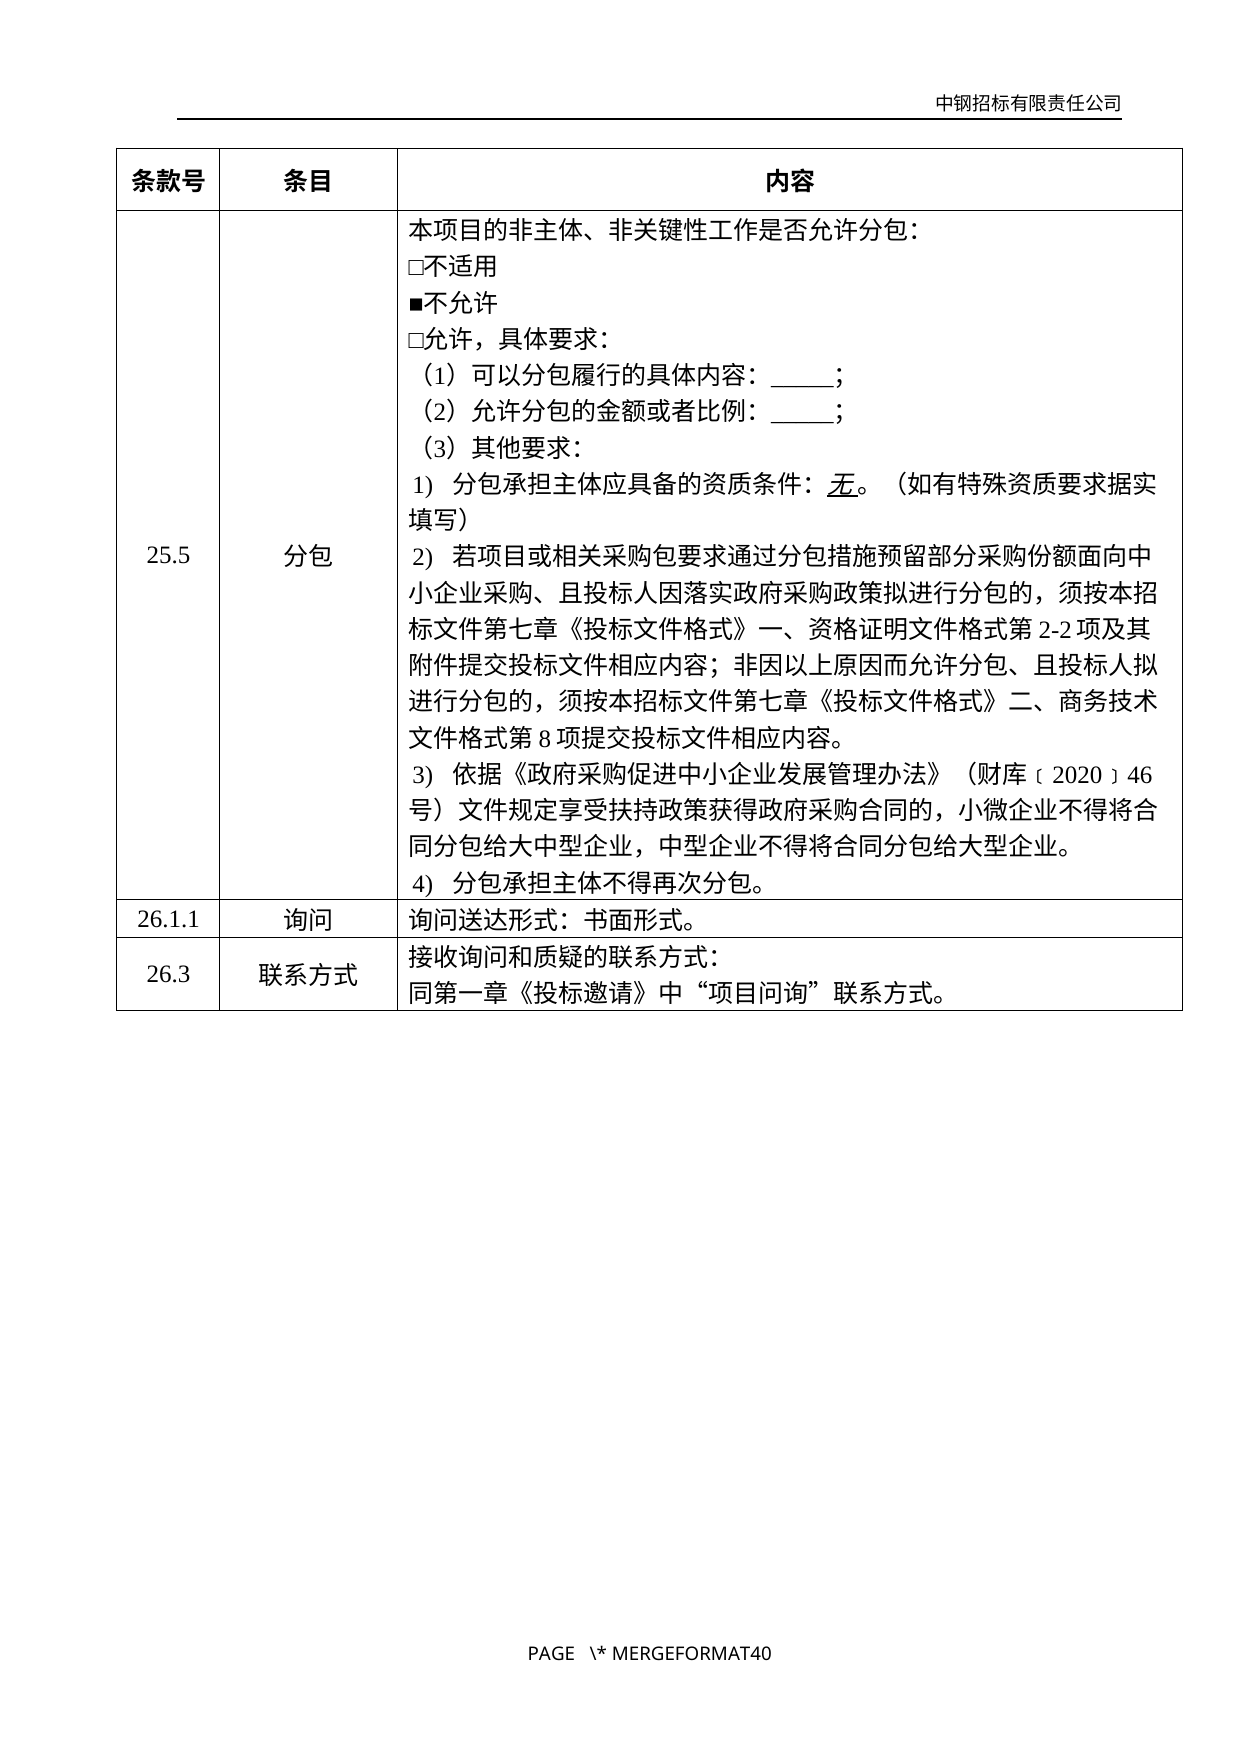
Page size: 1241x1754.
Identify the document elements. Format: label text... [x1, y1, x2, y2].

table_cell 本项目的非主体、非关键性工作是否允许分包： □不适用 ■不允许 □允许，具体要求： （1）可以分包履行的具体内容：_____； （2）允许分包的金额或者比例：_____； （3）其他要求： 分包承担主体应具备的资质条件：无 。（如有特殊资质要求据实填写） 若项目或相关采购包要求通过分包措施预留部分采购份额面向中小企业采购、且投标人因落实政府采购政策拟进行分包的，须按本招标文件第七章《投标文件格式》一、资格证明文件格式第2-2项及其附件提交投标文件相应内容；非因以上原因而允许分包、且投标人拟进行分包的，须按本招标文件第七章《投标文件格式》二、商务技术文件格式第8项提交投标文件相应内容。 依据《政府采购促进中小企业发展管理办法》（财库﹝2020﹞46号）文件规定享受扶持政策获得政府采购合同的，小微企业不得将合同分包给大中型企业，中型企业不得将合同分包给大型企业。 分包承担主体不得再次分包。 [398, 211, 1182, 899]
table_cell 联系方式 [220, 938, 397, 1010]
table_cell 接收询问和质疑的联系方式： 同第一章《投标邀请》中“项目问询”联系方式。 [398, 938, 1182, 1010]
table_cell 26.1.1 [117, 900, 219, 937]
table_header 内容 [398, 149, 1182, 209]
table_cell 询问 [220, 900, 397, 937]
table_cell 分包 [220, 211, 397, 899]
table_cell 25.5 [117, 211, 219, 899]
table_cell 询问送达形式：书面形式。 [398, 900, 1182, 937]
table_cell 26.3 [117, 938, 219, 1010]
table_header 条款号 [117, 149, 219, 209]
table_header 条目 [220, 149, 397, 209]
